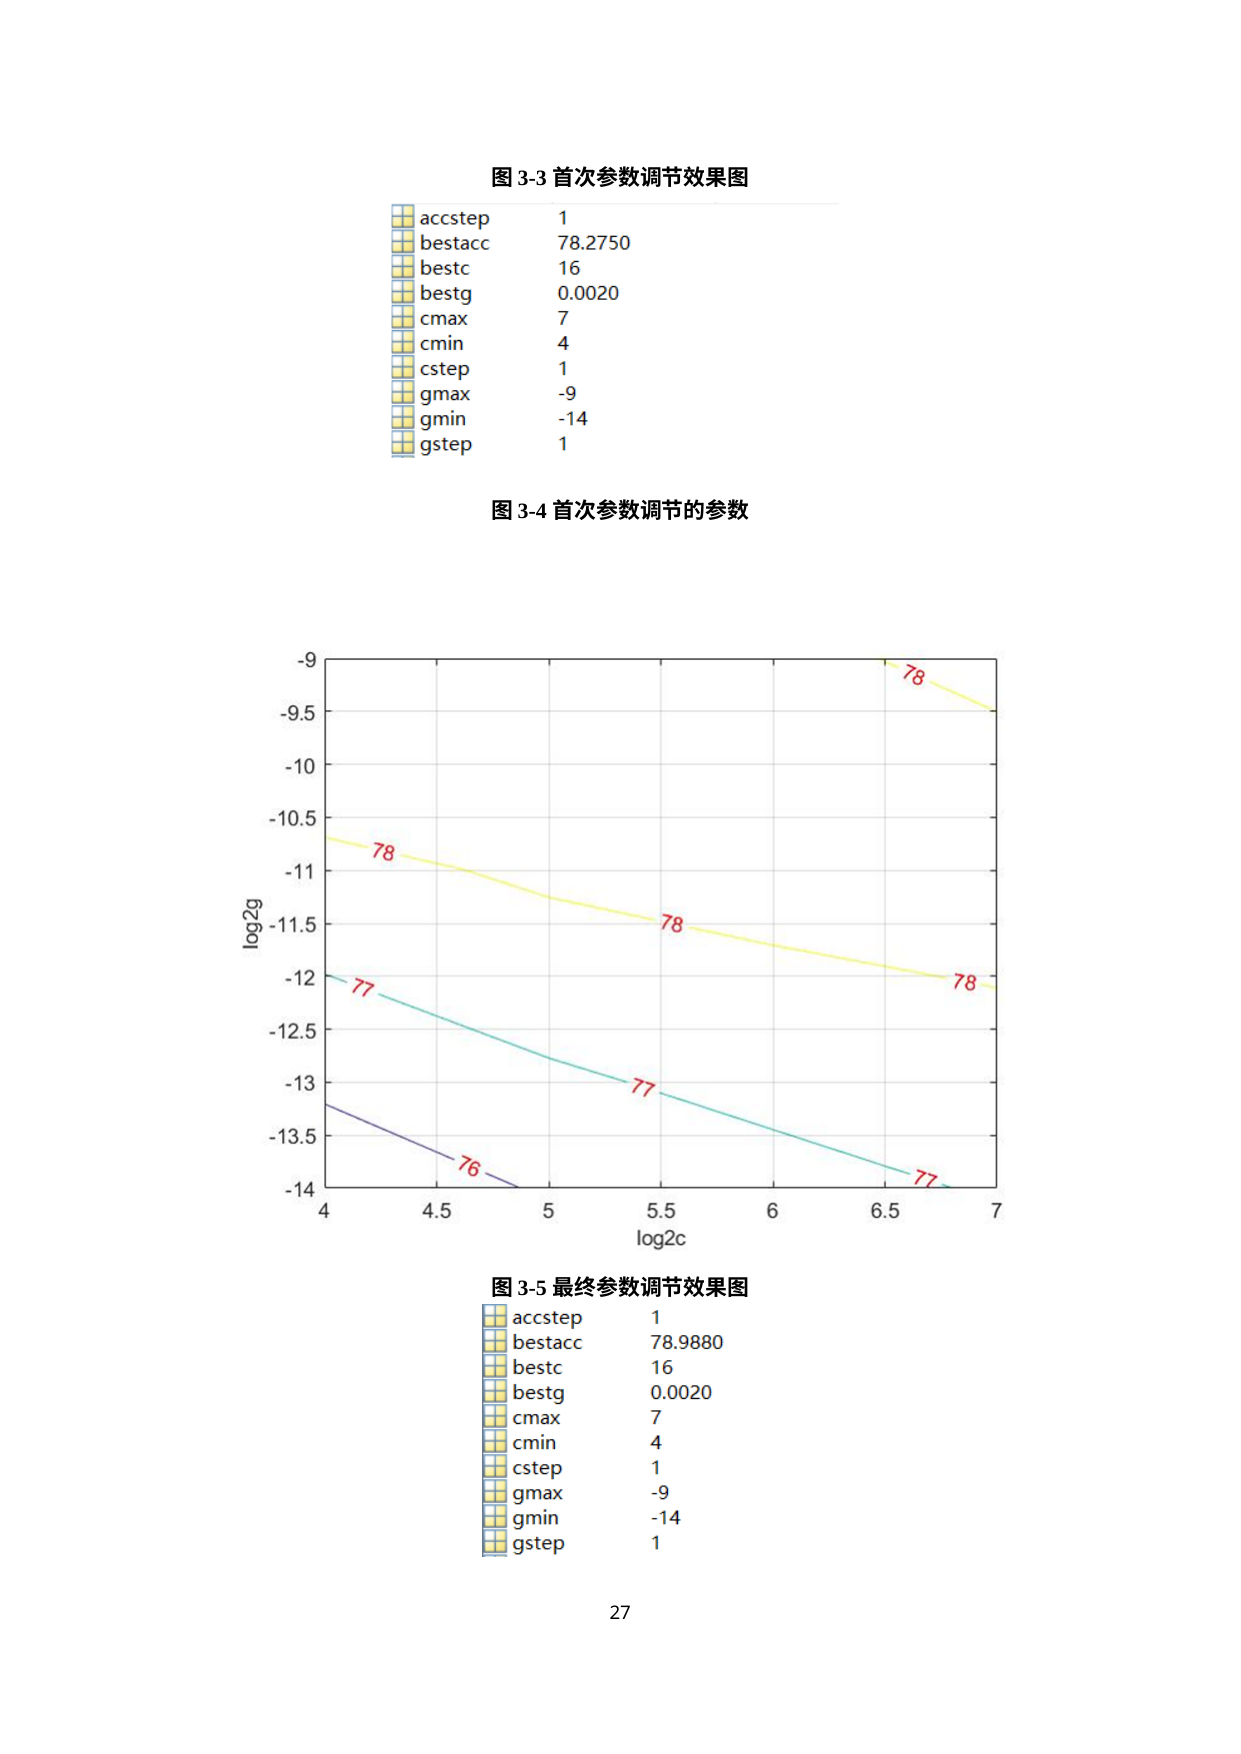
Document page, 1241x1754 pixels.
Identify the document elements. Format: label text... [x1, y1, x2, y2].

text 图3-3 首次参数调节效果图 [187, 160, 1053, 192]
picture [237, 644, 1021, 1251]
text 图3-5 最终参数调节效果图 [187, 1269, 1053, 1302]
picture [391, 202, 839, 458]
picture [482, 1304, 775, 1557]
